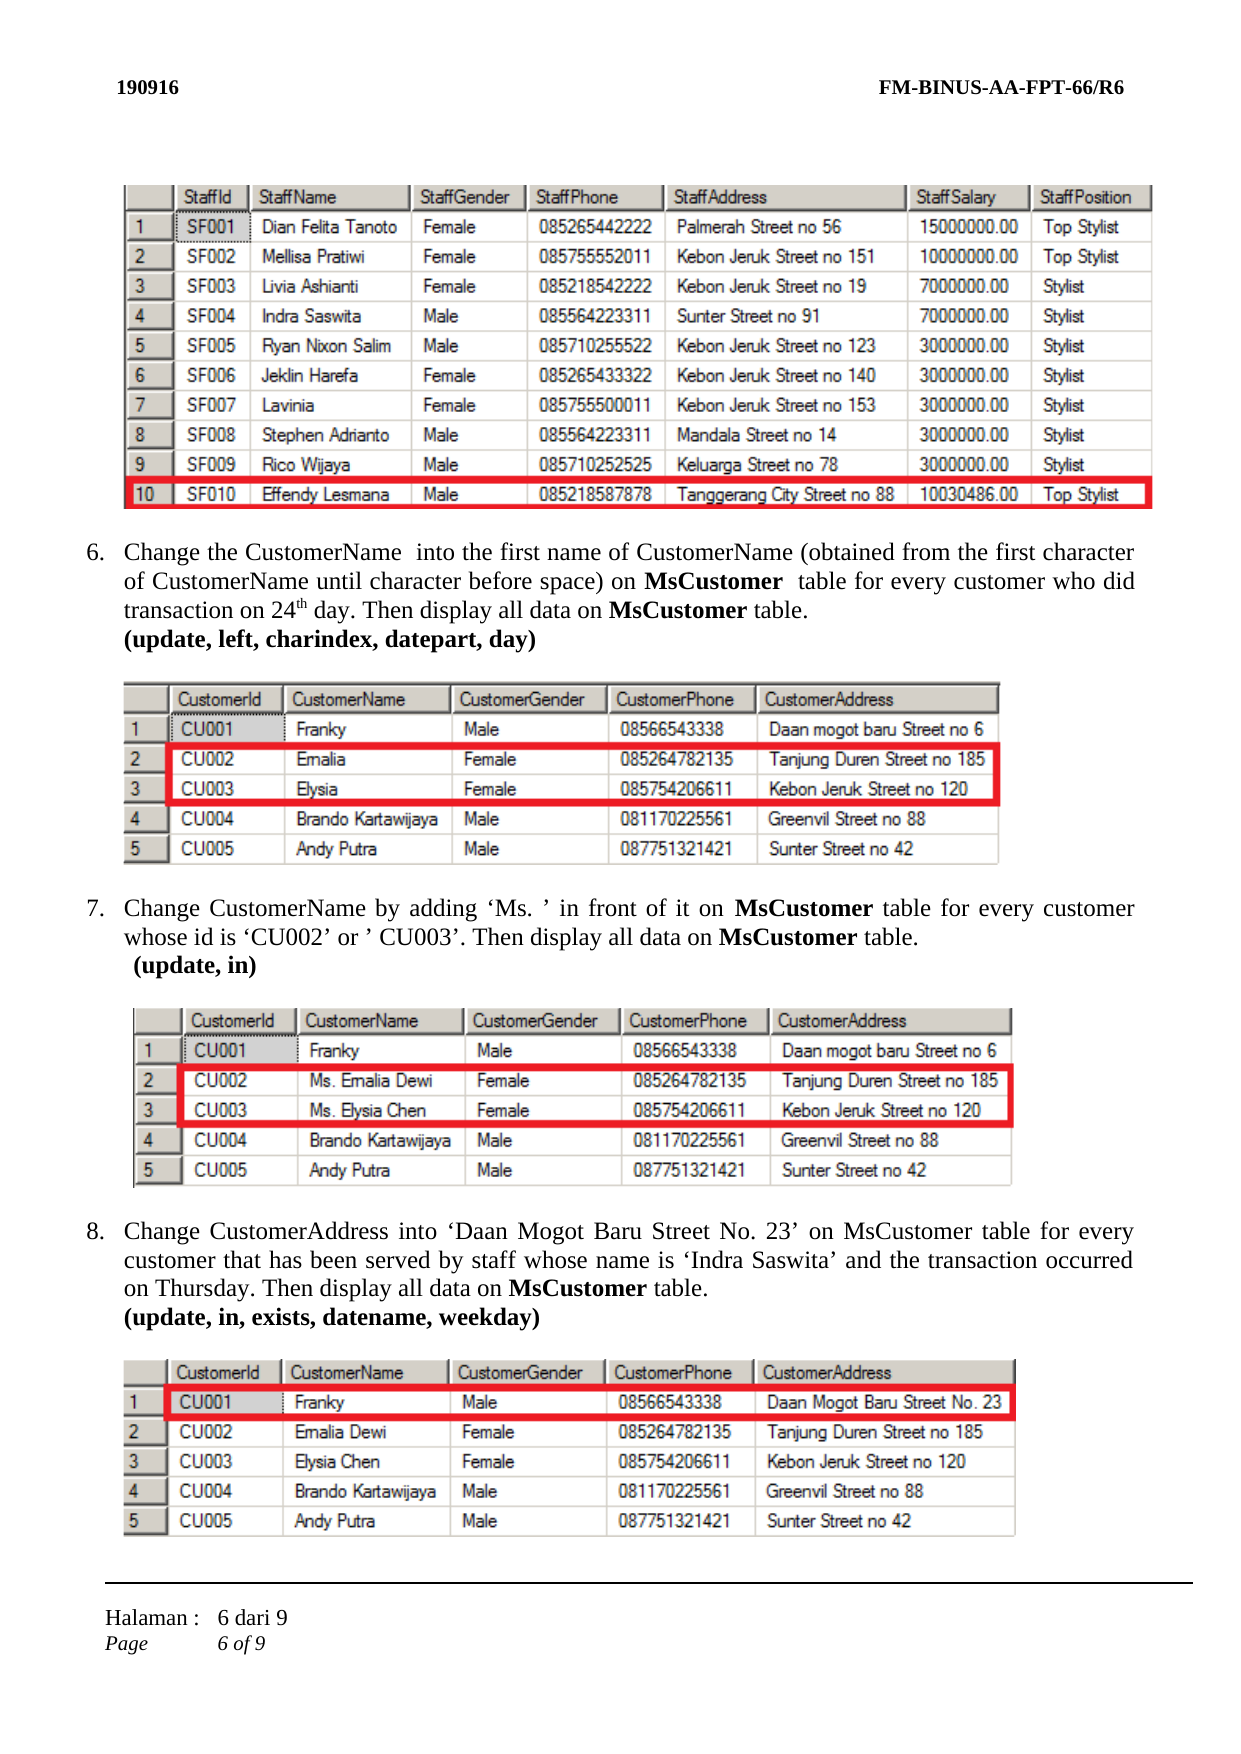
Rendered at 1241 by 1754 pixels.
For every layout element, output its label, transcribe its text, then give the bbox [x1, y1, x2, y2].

list (update, in, exists, datename, weekday) [124, 1302, 1135, 1331]
picture [133, 1008, 1014, 1188]
picture [123, 1359, 1016, 1537]
list (update, in) [133, 951, 1135, 979]
list (update, left, charindex, datepart, day) [124, 624, 1135, 652]
list Change CustomerAddress into ‘Daan Mogot Baru Street No. 23’ on MsCustomer table for every customer that has been served by staff whose name is ‘Indra Saswita’ and the transaction occurred on Thursday. Then display all data on MsCustomer table. [86, 1216, 1135, 1302]
list Change CustomerName by adding ‘Ms. ’ in front of it on MsCustomer table for every customer whose id is ‘CU002’ or ’ CU003’. Then display all data on MsCustomer table. [86, 893, 1135, 951]
picture [123, 681, 1001, 865]
picture [123, 185, 1153, 509]
list Change the CustomerName into the first name of CustomerName (obtained from the first character of CustomerName until character before space) on MsCustomer table for every customer who did transaction on 24th day. Then display all data on MsCustomer table. [86, 537, 1135, 624]
